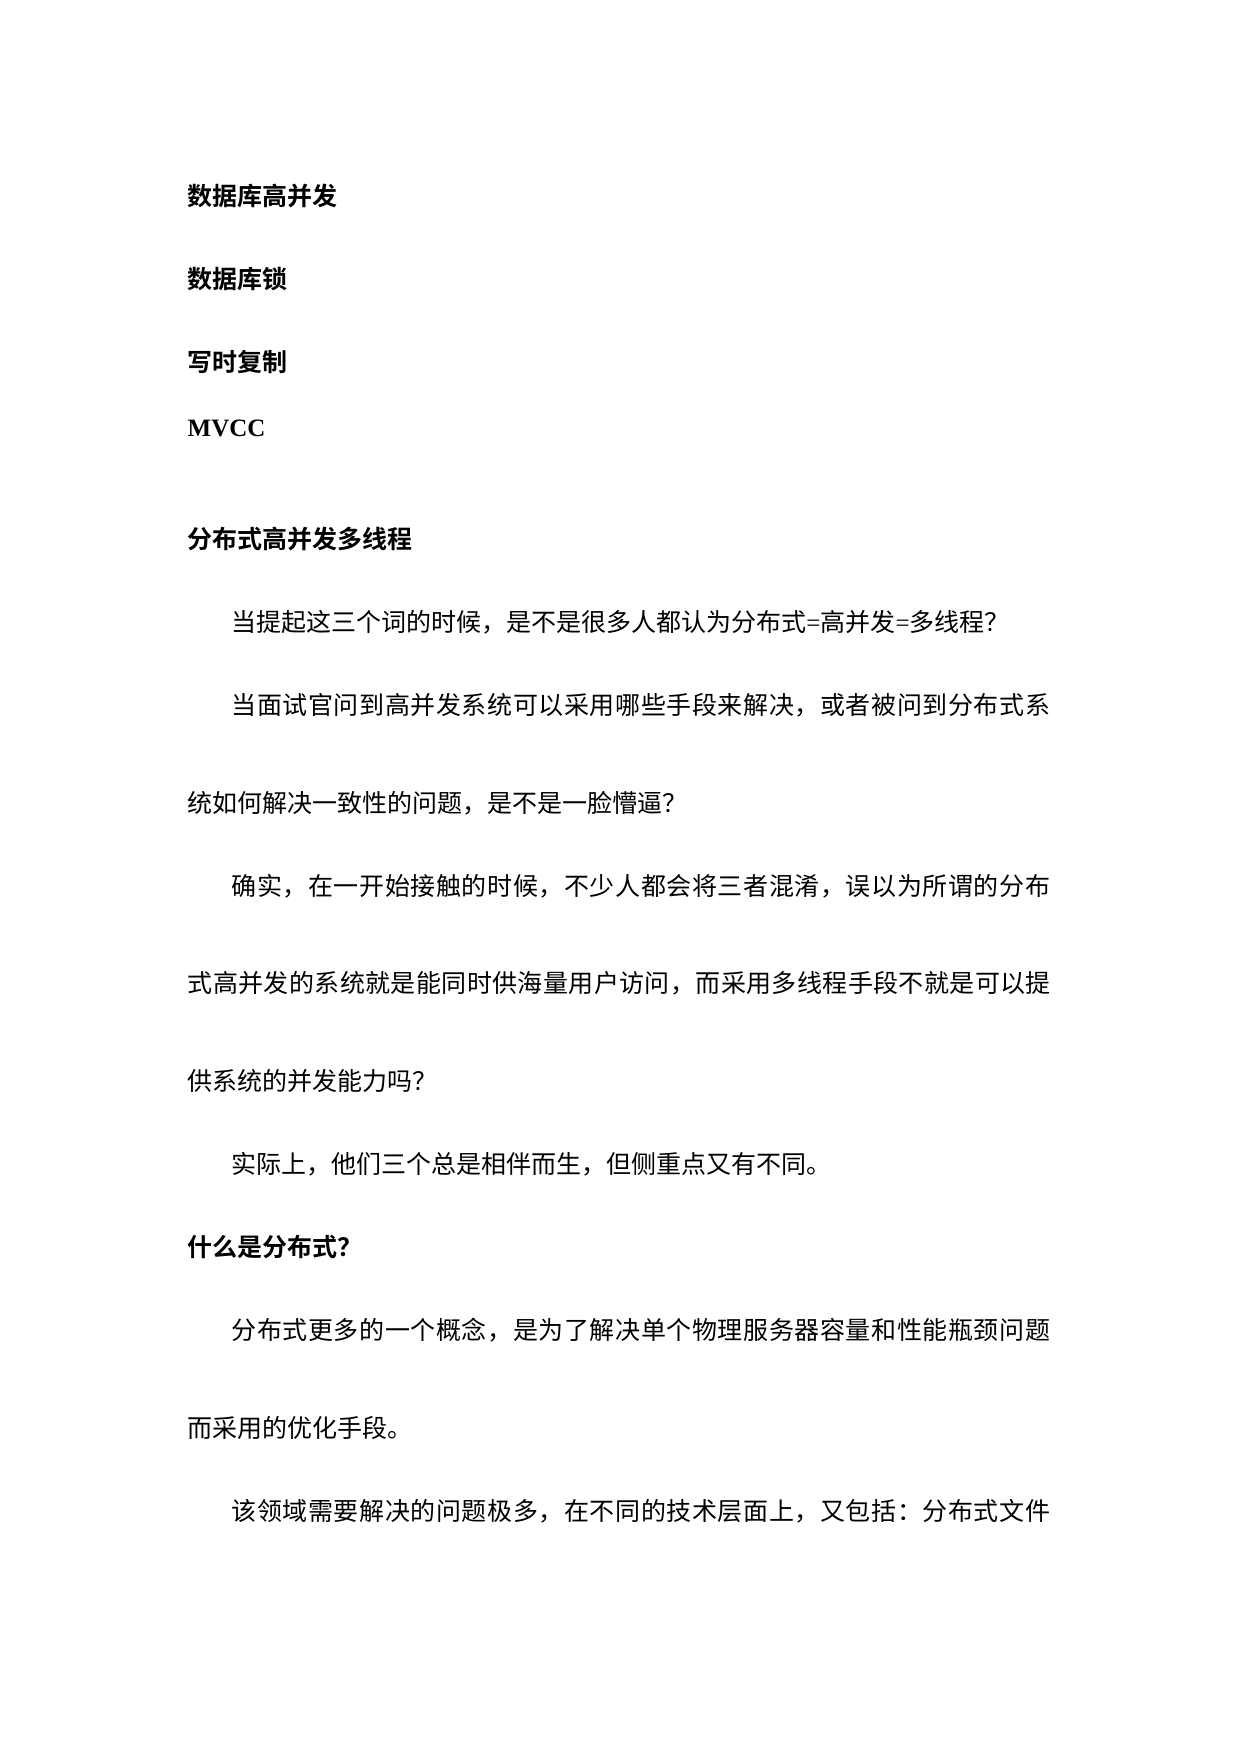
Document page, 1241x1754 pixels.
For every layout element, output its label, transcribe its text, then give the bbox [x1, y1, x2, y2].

subtitle 分布式高并发多线程 [187, 505, 1053, 570]
text 当提起这三个词的时候，是不是很多人都认为分布式=高并发=多线程？ [187, 588, 1053, 653]
text 该领域需要解决的问题极多，在不同的技术层面上，又包括：分布式文件系统、分布式缓存、分布式数据库、分布式计算等，一些名词如Hadoop、zookeeper、MQ等都跟分布式有关。 [187, 1477, 1053, 1542]
subtitle 数据库锁 [187, 245, 1053, 310]
subtitle 数据库高并发 [187, 162, 1053, 227]
text 实际上，他们三个总是相伴而生，但侧重点又有不同。 [187, 1130, 1053, 1195]
text 确实，在一开始接触的时候，不少人都会将三者混淆，误以为所谓的分布式高并发的系统就是能同时供海量用户访问，而采用多线程手段不就是可以提供系统的并发能力吗？ [187, 852, 1053, 1112]
subtitle 写时复制 [187, 328, 1053, 393]
text 分布式更多的一个概念，是为了解决单个物理服务器容量和性能瓶颈问题而采用的优化手段。 [187, 1296, 1053, 1459]
text 当面试官问到高并发系统可以采用哪些手段来解决，或者被问到分布式系统如何解决一致性的问题，是不是一脸懵逼？ [187, 671, 1053, 834]
subtitle MVCC [187, 411, 1053, 444]
subtitle 什么是分布式？ [187, 1213, 1053, 1278]
